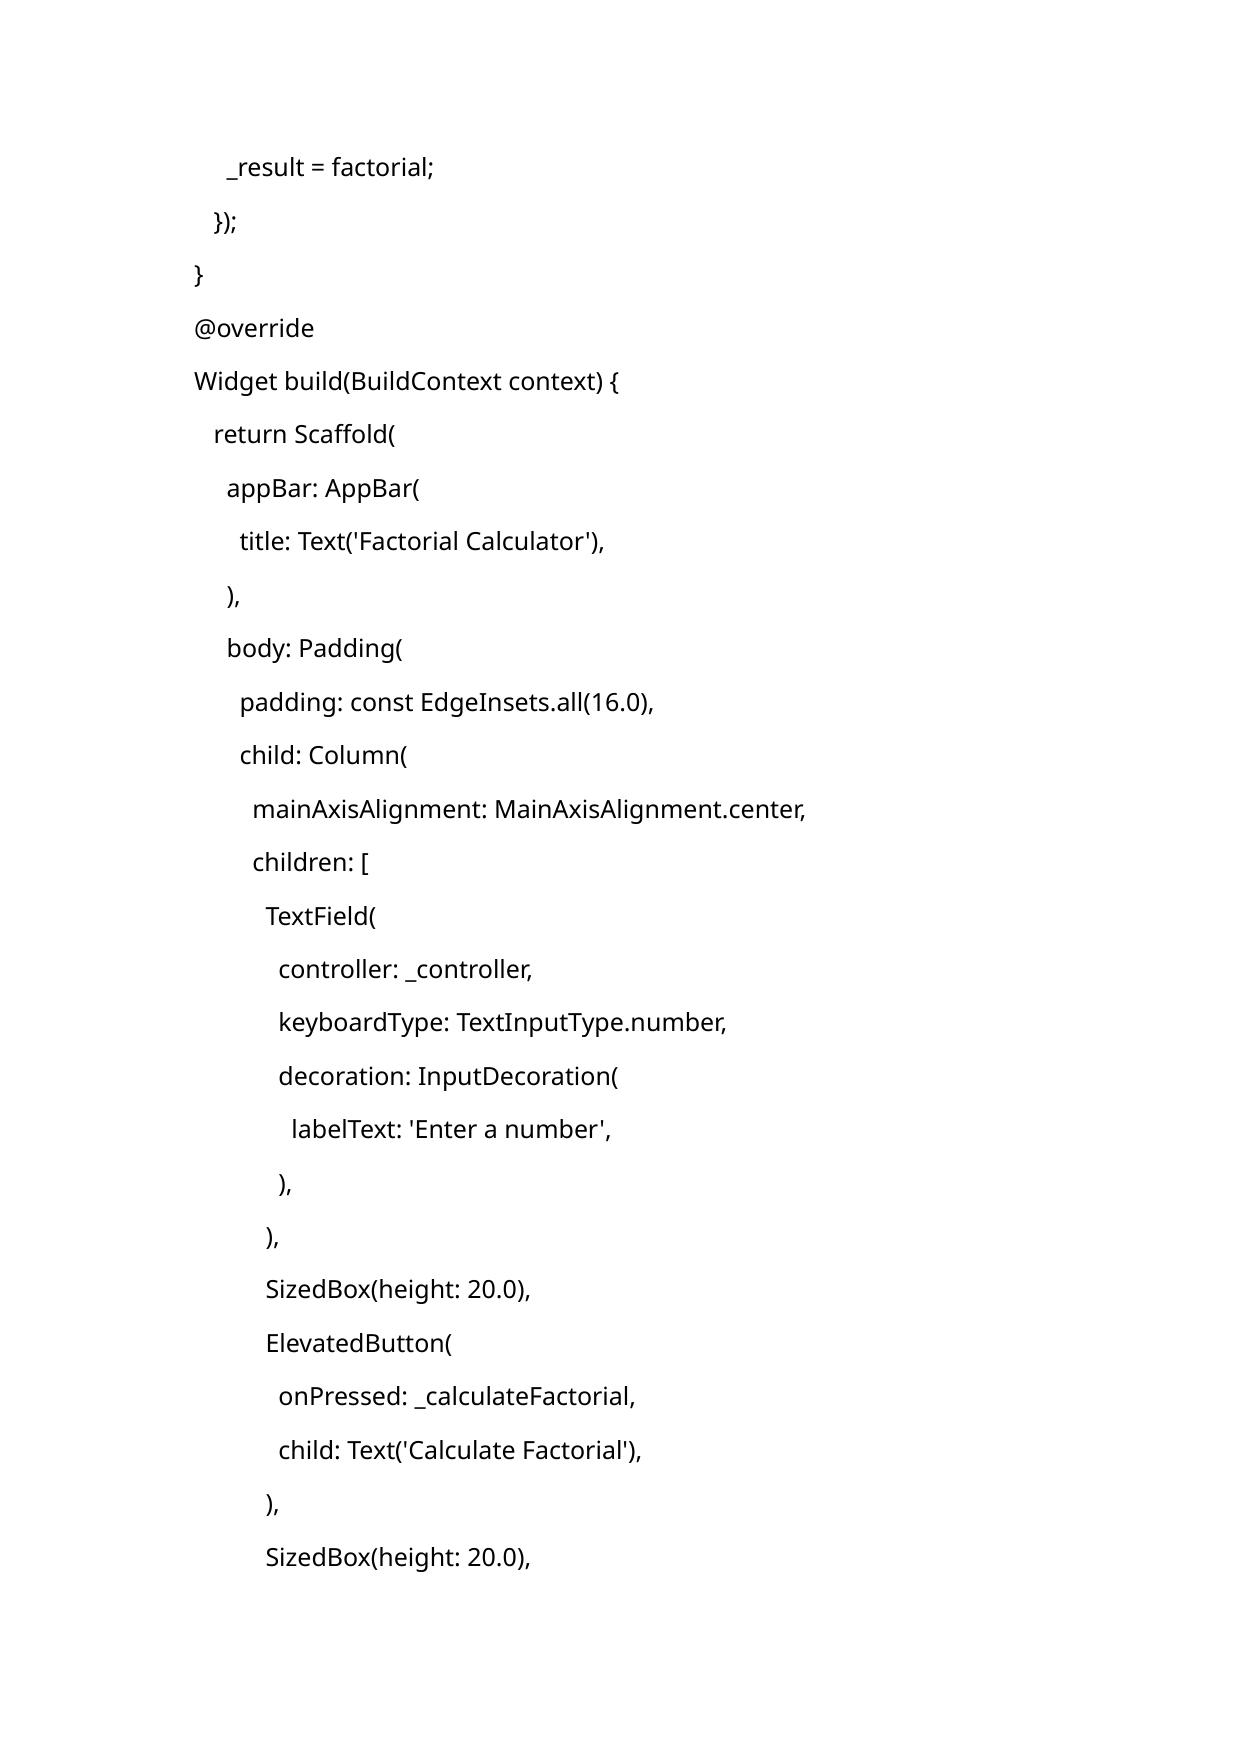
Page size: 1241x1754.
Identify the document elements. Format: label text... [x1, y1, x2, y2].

text keyboardType: TextInputType.number, [187, 1005, 1053, 1039]
text SizedBox(height: 20.0), [187, 1539, 1053, 1573]
text @override [187, 310, 1053, 344]
text SizedBox(height: 20.0), [187, 1272, 1053, 1306]
text ), [187, 577, 1053, 612]
text mainAxisAlignment: MainAxisAlignment.center, [187, 791, 1053, 825]
text labelText: 'Enter a number', [187, 1112, 1053, 1146]
text }); [187, 203, 1053, 237]
text TextField( [187, 898, 1053, 932]
text controller: _controller, [187, 952, 1053, 986]
text ), [187, 1165, 1053, 1199]
text child: Column( [187, 738, 1053, 772]
text return Scaffold( [187, 417, 1053, 451]
text _result = factorial; [187, 150, 1053, 184]
text body: Padding( [187, 631, 1053, 665]
text padding: const EdgeInsets.all(16.0), [187, 684, 1053, 718]
text Widget build(BuildContext context) { [187, 364, 1053, 398]
text child: Text('Calculate Factorial'), [187, 1432, 1053, 1467]
text ), [187, 1486, 1053, 1520]
text decoration: InputDecoration( [187, 1058, 1053, 1092]
text ElevatedButton( [187, 1326, 1053, 1360]
text ), [187, 1219, 1053, 1253]
text title: Text('Factorial Calculator'), [187, 524, 1053, 558]
text onPressed: _calculateFactorial, [187, 1379, 1053, 1413]
text } [187, 257, 1053, 291]
text children: [ [187, 845, 1053, 879]
text appBar: AppBar( [187, 471, 1053, 505]
